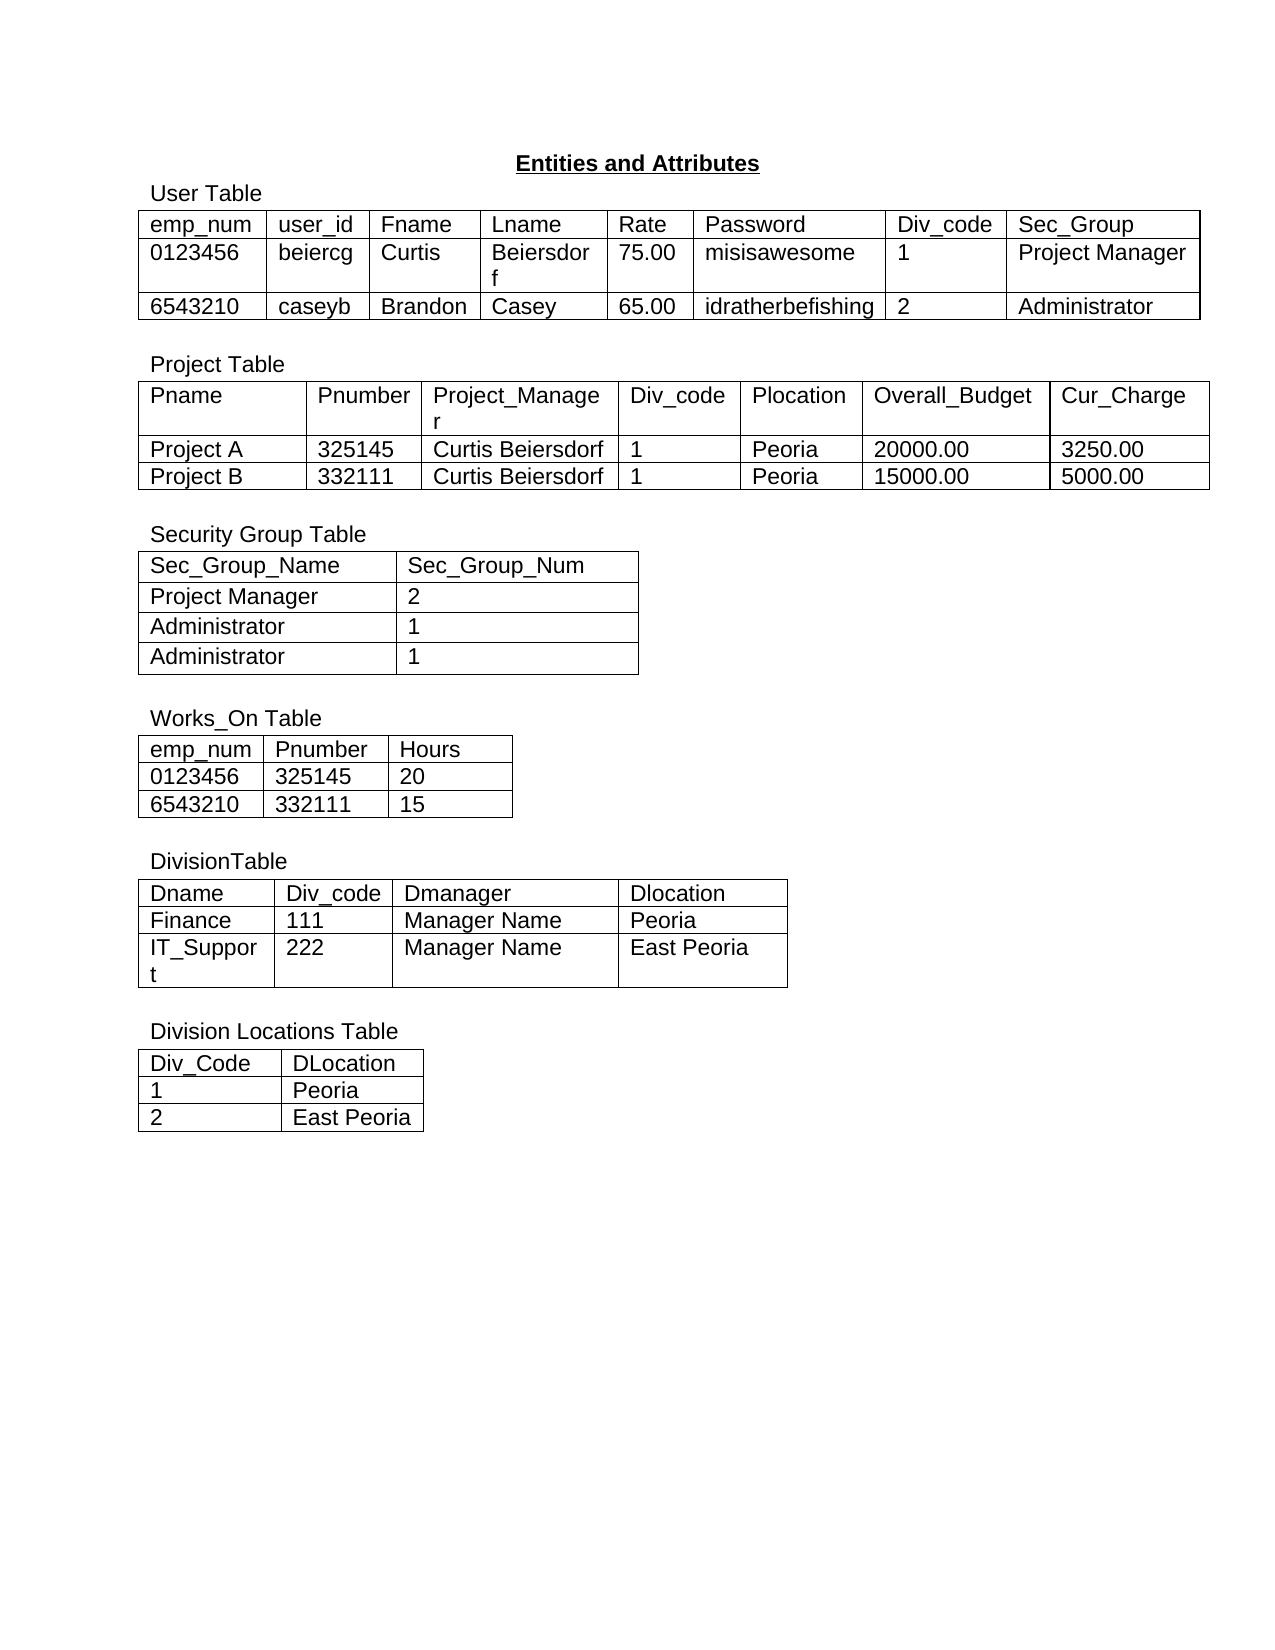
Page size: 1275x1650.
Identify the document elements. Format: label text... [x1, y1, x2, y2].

table_cell 1 [886, 239, 1006, 292]
table_cell East Peoria [282, 1104, 423, 1131]
table_cell Project B [139, 463, 306, 489]
table_cell 332111 [264, 791, 388, 817]
table_header Dname [139, 880, 274, 906]
table_header Fname [370, 211, 480, 238]
table_header Plocation [741, 382, 862, 434]
table_cell Curtis [370, 239, 480, 292]
table_cell Peoria [282, 1077, 423, 1103]
table_header Overall_Budget [863, 382, 1049, 434]
table_cell Manager Name [393, 907, 618, 933]
table_cell Peoria [741, 436, 862, 462]
text Security Group Table [150, 521, 1125, 547]
table_cell Administrator [1007, 293, 1199, 319]
table_cell IT_Support [139, 934, 274, 987]
table_cell 332111 [307, 463, 421, 489]
table_cell 1 [619, 463, 740, 489]
table_cell 6543210 [139, 791, 263, 817]
table_cell 65.00 [608, 293, 693, 319]
text Division Locations Table [150, 1018, 1125, 1045]
text User Table [150, 180, 1125, 207]
table_header Div_code [275, 880, 392, 906]
table_cell 325145 [264, 763, 388, 790]
table_header Div_code [886, 211, 1006, 238]
table_cell 3250.00 [1051, 436, 1209, 462]
table_cell Project Manager [139, 583, 396, 612]
text DivisionTable [150, 848, 1125, 875]
table_cell Peoria [619, 907, 787, 933]
table_cell 325145 [307, 436, 421, 462]
table_cell 1 [619, 436, 740, 462]
table_header Dlocation [619, 880, 787, 906]
table_cell 0123456 [139, 239, 266, 292]
table_header Pnumber [264, 736, 388, 762]
table_cell 15000.00 [863, 463, 1049, 489]
table_cell beiercg [267, 239, 369, 292]
text Works_On Table [150, 705, 1125, 731]
table_header Sec_Group_Num [397, 552, 638, 582]
table_cell 1 [397, 643, 638, 673]
table_header Pnumber [307, 382, 421, 434]
table_cell 1 [139, 1077, 281, 1103]
table_header Dmanager [393, 880, 618, 906]
table_cell 20000.00 [863, 436, 1049, 462]
table_cell 222 [275, 934, 392, 987]
table_cell Brandon [370, 293, 480, 319]
table_header Sec_Group [1007, 211, 1199, 238]
table_cell Manager Name [393, 934, 618, 987]
table_cell 2 [139, 1104, 281, 1131]
table_cell 6543210 [139, 293, 266, 319]
table_cell Curtis Beiersdorf [422, 436, 618, 462]
table_cell Beiersdorf [481, 239, 607, 292]
table_header Div_Code [139, 1050, 281, 1076]
table_header Cur_Charge [1051, 382, 1209, 434]
table_cell 5000.00 [1051, 463, 1209, 489]
table_header DLocation [282, 1050, 423, 1076]
table_header Hours [389, 736, 512, 762]
table_cell caseyb [267, 293, 369, 319]
table_cell 2 [886, 293, 1006, 319]
text Project Table [150, 351, 1125, 377]
table_header Rate [608, 211, 693, 238]
table_cell Administrator [139, 613, 396, 642]
table_cell 15 [389, 791, 512, 817]
table_cell Project A [139, 436, 306, 462]
table_header Div_code [619, 382, 740, 434]
table_header user_id [267, 211, 369, 238]
table_header Sec_Group_Name [139, 552, 396, 582]
table_cell Administrator [139, 643, 396, 673]
table_cell 2 [397, 583, 638, 612]
table_cell Project Manager [1007, 239, 1199, 292]
table_cell idratherbefishing [694, 293, 885, 319]
table_cell East Peoria [619, 934, 787, 987]
text Entities and Attributes [150, 150, 1125, 176]
table_cell 75.00 [608, 239, 693, 292]
table_header Project_Manager [422, 382, 618, 434]
table_header Lname [481, 211, 607, 238]
table_header emp_num [139, 736, 263, 762]
table_cell misisawesome [694, 239, 885, 292]
table_header Password [694, 211, 885, 238]
table_cell 20 [389, 763, 512, 790]
table_cell Peoria [741, 463, 862, 489]
table_cell Finance [139, 907, 274, 933]
table_cell 1 [397, 613, 638, 642]
table_cell Casey [481, 293, 607, 319]
table_cell 0123456 [139, 763, 263, 790]
table_header emp_num [139, 211, 266, 238]
table_cell Curtis Beiersdorf [422, 463, 618, 489]
table_header Pname [139, 382, 306, 434]
table_cell 111 [275, 907, 392, 933]
